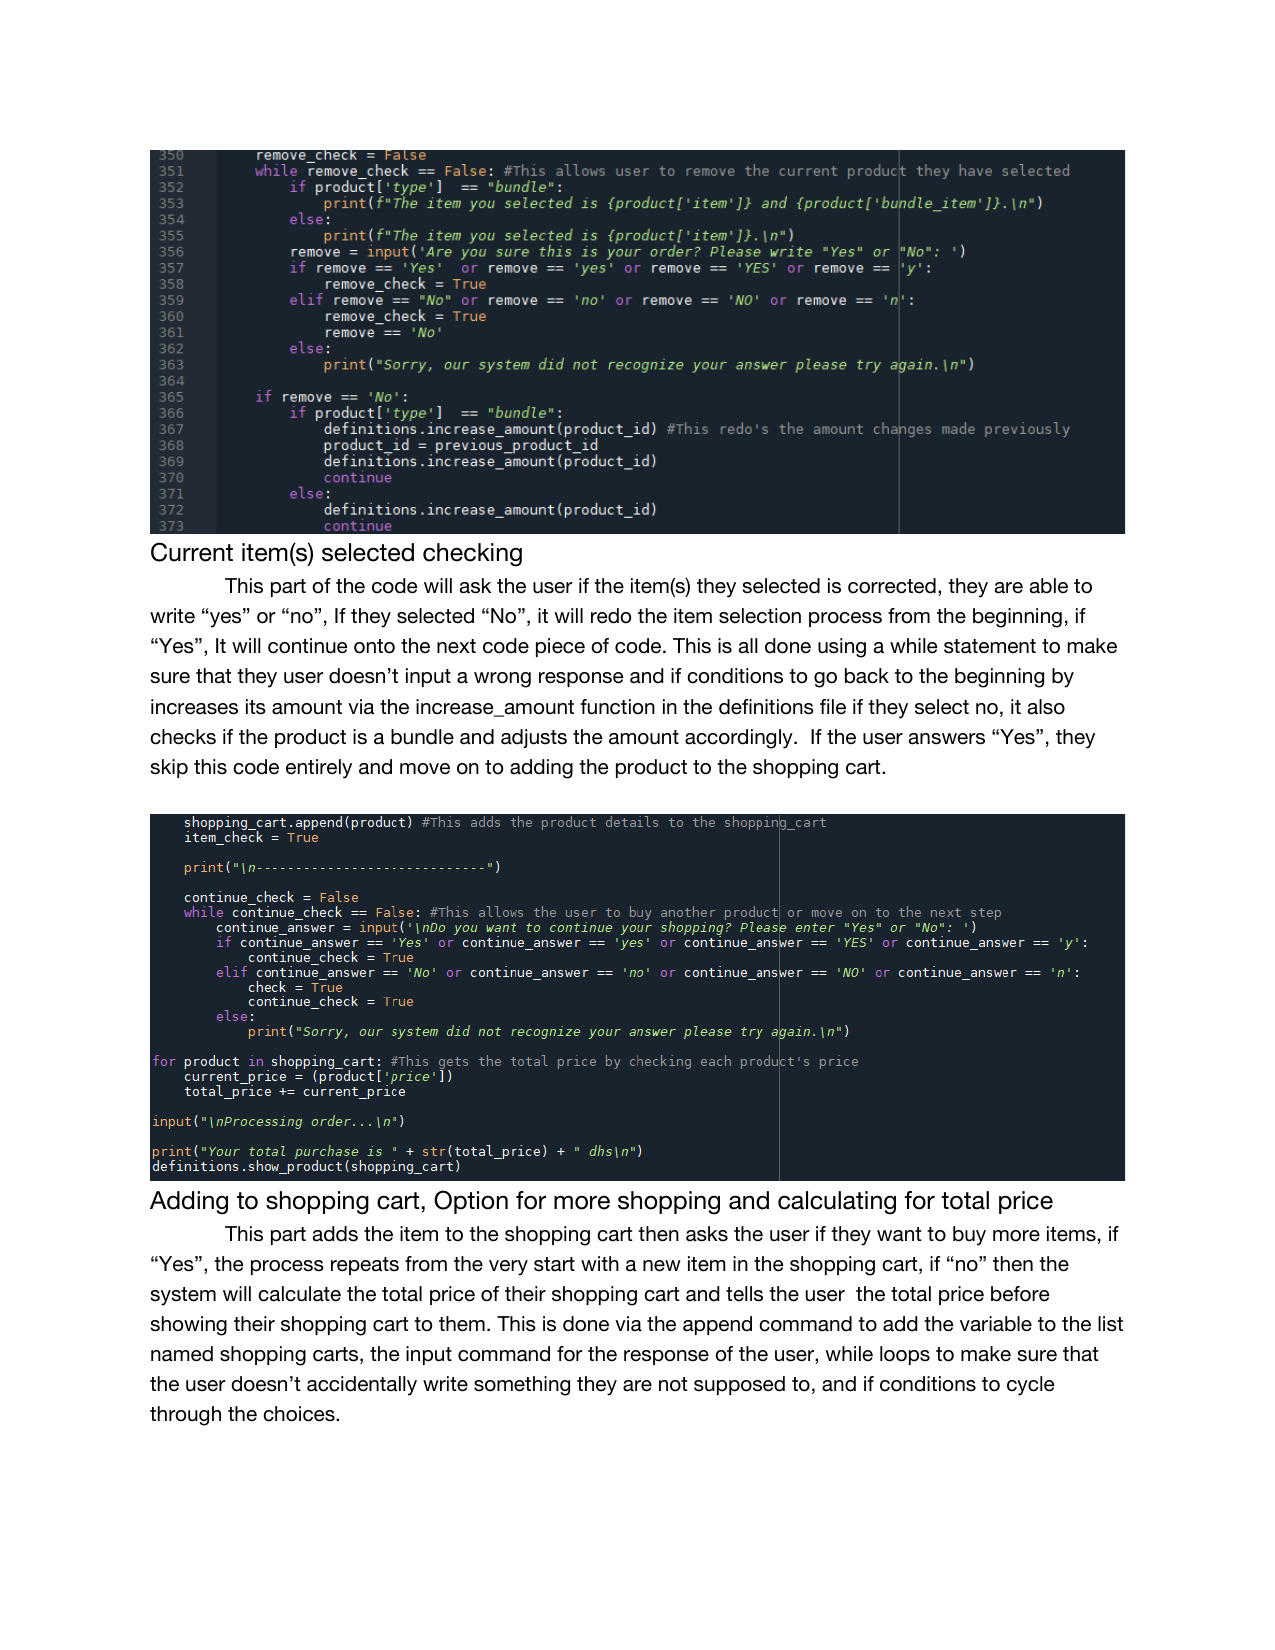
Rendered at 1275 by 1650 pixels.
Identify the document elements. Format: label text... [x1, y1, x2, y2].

picture [150, 150, 1125, 534]
text This part of the code will ask the user if the item(s) they selected is corrected, they are able to write “yes” or “no”, If they selected “No”, it will redo the item selection process from the beginning, if “Yes”, It will continue onto the next code piece of code. This is all done using a while statement to make sure that they user doesn’t input a wrong response and if conditions to go back to the beginning by increases its amount via the increase_amount function in the definitions file if they select no, it also checks if the product is a bundle and adjusts the amount accordingly. If the user answers “Yes”, they skip this code entirely and move on to adding the product to the shopping cart. [150, 573, 1125, 780]
text Current item(s) selected checking [150, 537, 1125, 569]
picture [150, 814, 1125, 1181]
text This part adds the item to the shopping cart then asks the user if they want to buy more items, if “Yes”, the process repeats from the very start with a new item in the shopping cart, if “no” then the system will calculate the total price of their shopping cart and tells the user the total price before showing their shopping cart to them. This is done via the append command to add the variable to the list named shopping carts, the input command for the response of the user, while loops to make sure that the user doesn’t accidentally write something they are not supposed to, and if conditions to cycle through the choices. [150, 1221, 1125, 1428]
text Adding to shopping cart, Option for more shopping and calculating for total price [150, 1185, 1125, 1216]
